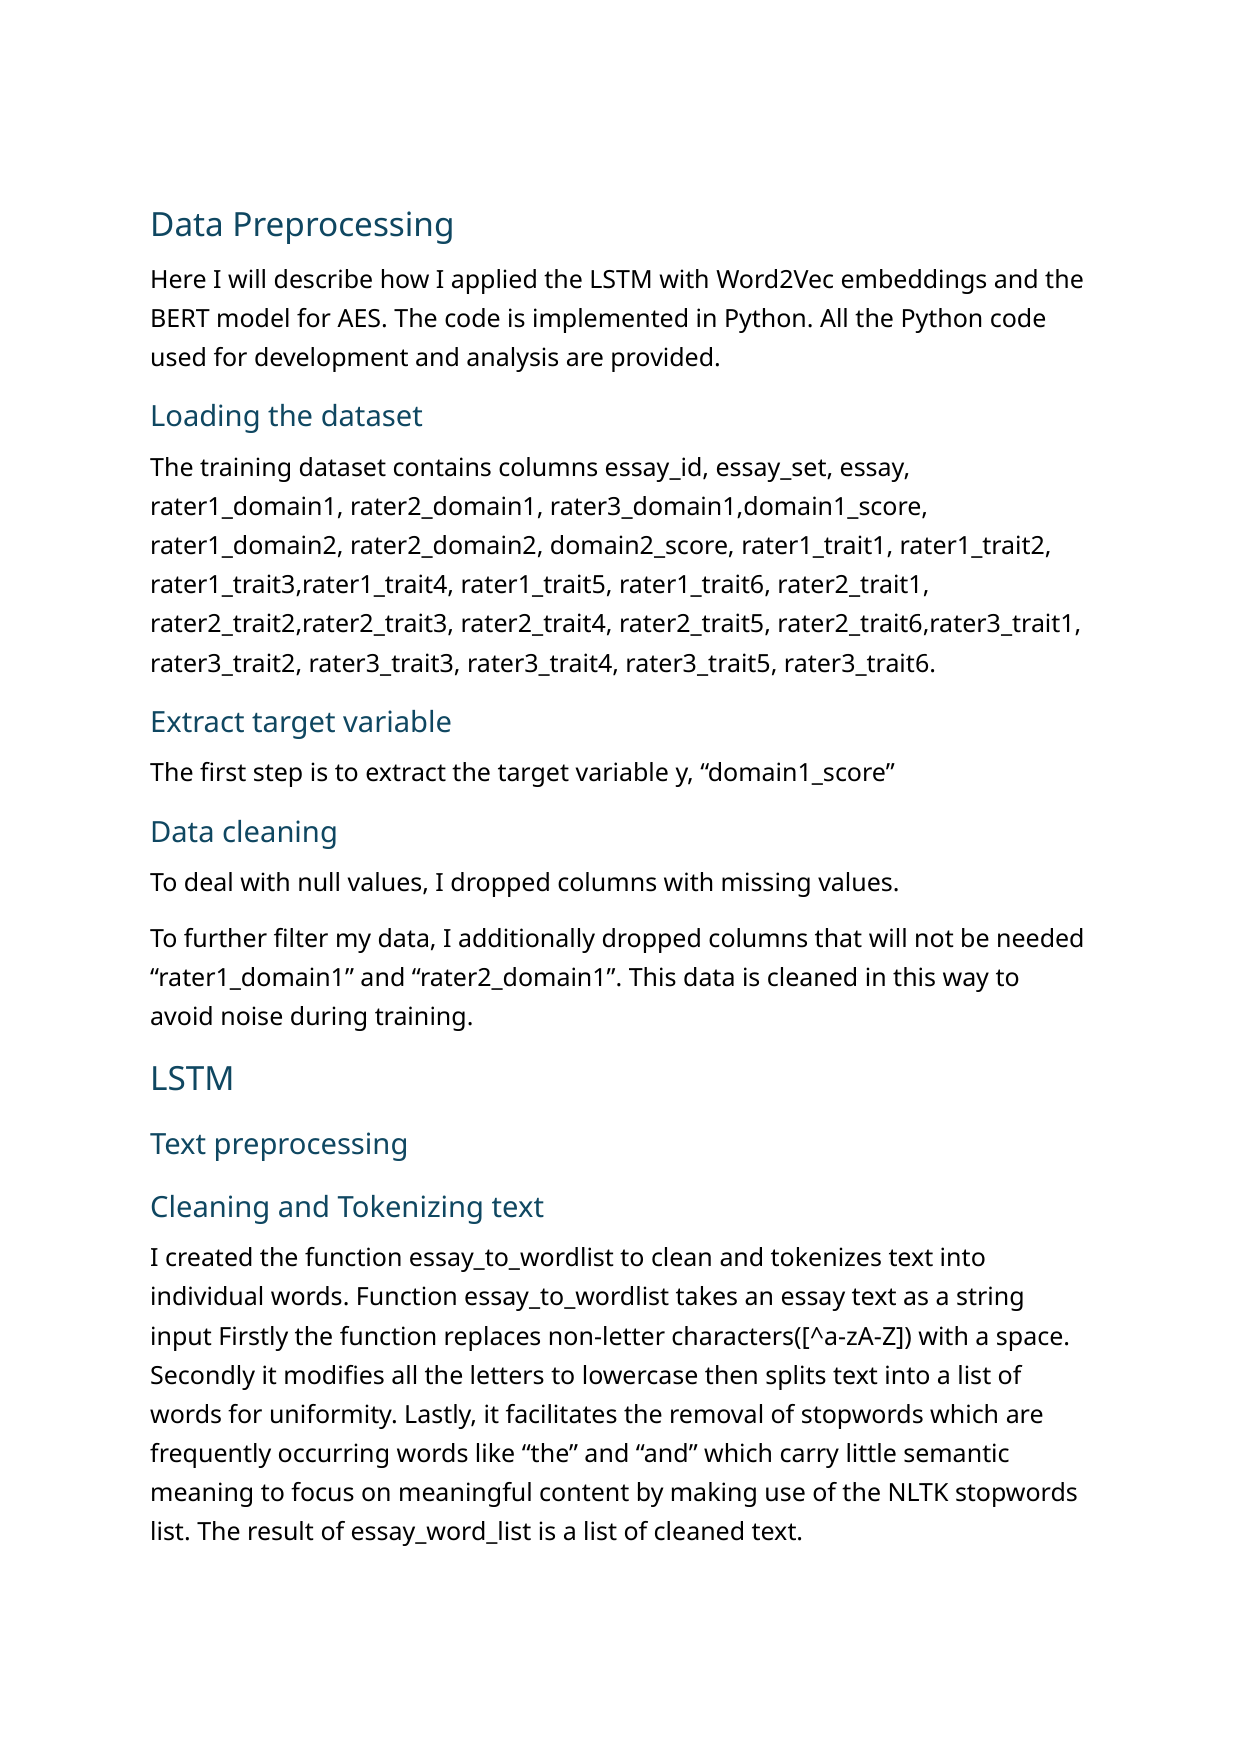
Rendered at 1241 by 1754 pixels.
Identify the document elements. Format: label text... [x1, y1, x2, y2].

text To further filter my data, I additionally dropped columns that will not be needed “rater1_domain1” and “rater2_domain1”. This data is cleaned in this way to avoid noise during training. [150, 921, 1090, 1033]
subtitle Data cleaning [150, 811, 1090, 851]
subtitle LSTM [150, 1055, 1090, 1100]
text I created the function essay_to_wordlist to clean and tokenizes text into individual words. Function essay_to_wordlist takes an essay text as a string input Firstly the function replaces non-letter characters([^a-zA-Z]) with a space. Secondly it modifies all the letters to lowercase then splits text into a list of words for uniformity. Lastly, it facilitates the removal of stopwords which are frequently occurring words like “the” and “and” which carry little semantic meaning to focus on meaningful content by making use of the NLTK stopwords list. The result of essay_word_list is a list of cleaned text. [150, 1240, 1090, 1548]
subtitle Loading the dataset [150, 395, 1090, 435]
subtitle Data Preprocessing [150, 201, 1090, 246]
subtitle Cleaning and Tokenizing text [150, 1186, 1090, 1226]
subtitle Extract target variable [150, 701, 1090, 741]
text Here I will describe how I applied the LSTM with Word2Vec embeddings and the BERT model for AES. The code is implemented in Python. All the Python code used for development and analysis are provided. [150, 261, 1090, 374]
text The first step is to extract the target variable y, “domain1_score” [150, 755, 1090, 789]
text To deal with null values, I dropped columns with missing values. [150, 865, 1090, 899]
subtitle Text preprocessing [150, 1124, 1090, 1163]
text The training dataset contains columns essay_id, essay_set, essay, rater1_domain1, rater2_domain1, rater3_domain1,domain1_score, rater1_domain2, rater2_domain2, domain2_score, rater1_trait1, rater1_trait2, rater1_trait3,rater1_trait4, rater1_trait5, rater1_trait6, rater2_trait1, rater2_trait2,rater2_trait3, rater2_trait4, rater2_trait5, rater2_trait6,rater3_trait1, rater3_trait2, rater3_trait3, rater3_trait4, rater3_trait5, rater3_trait6. [150, 449, 1090, 679]
